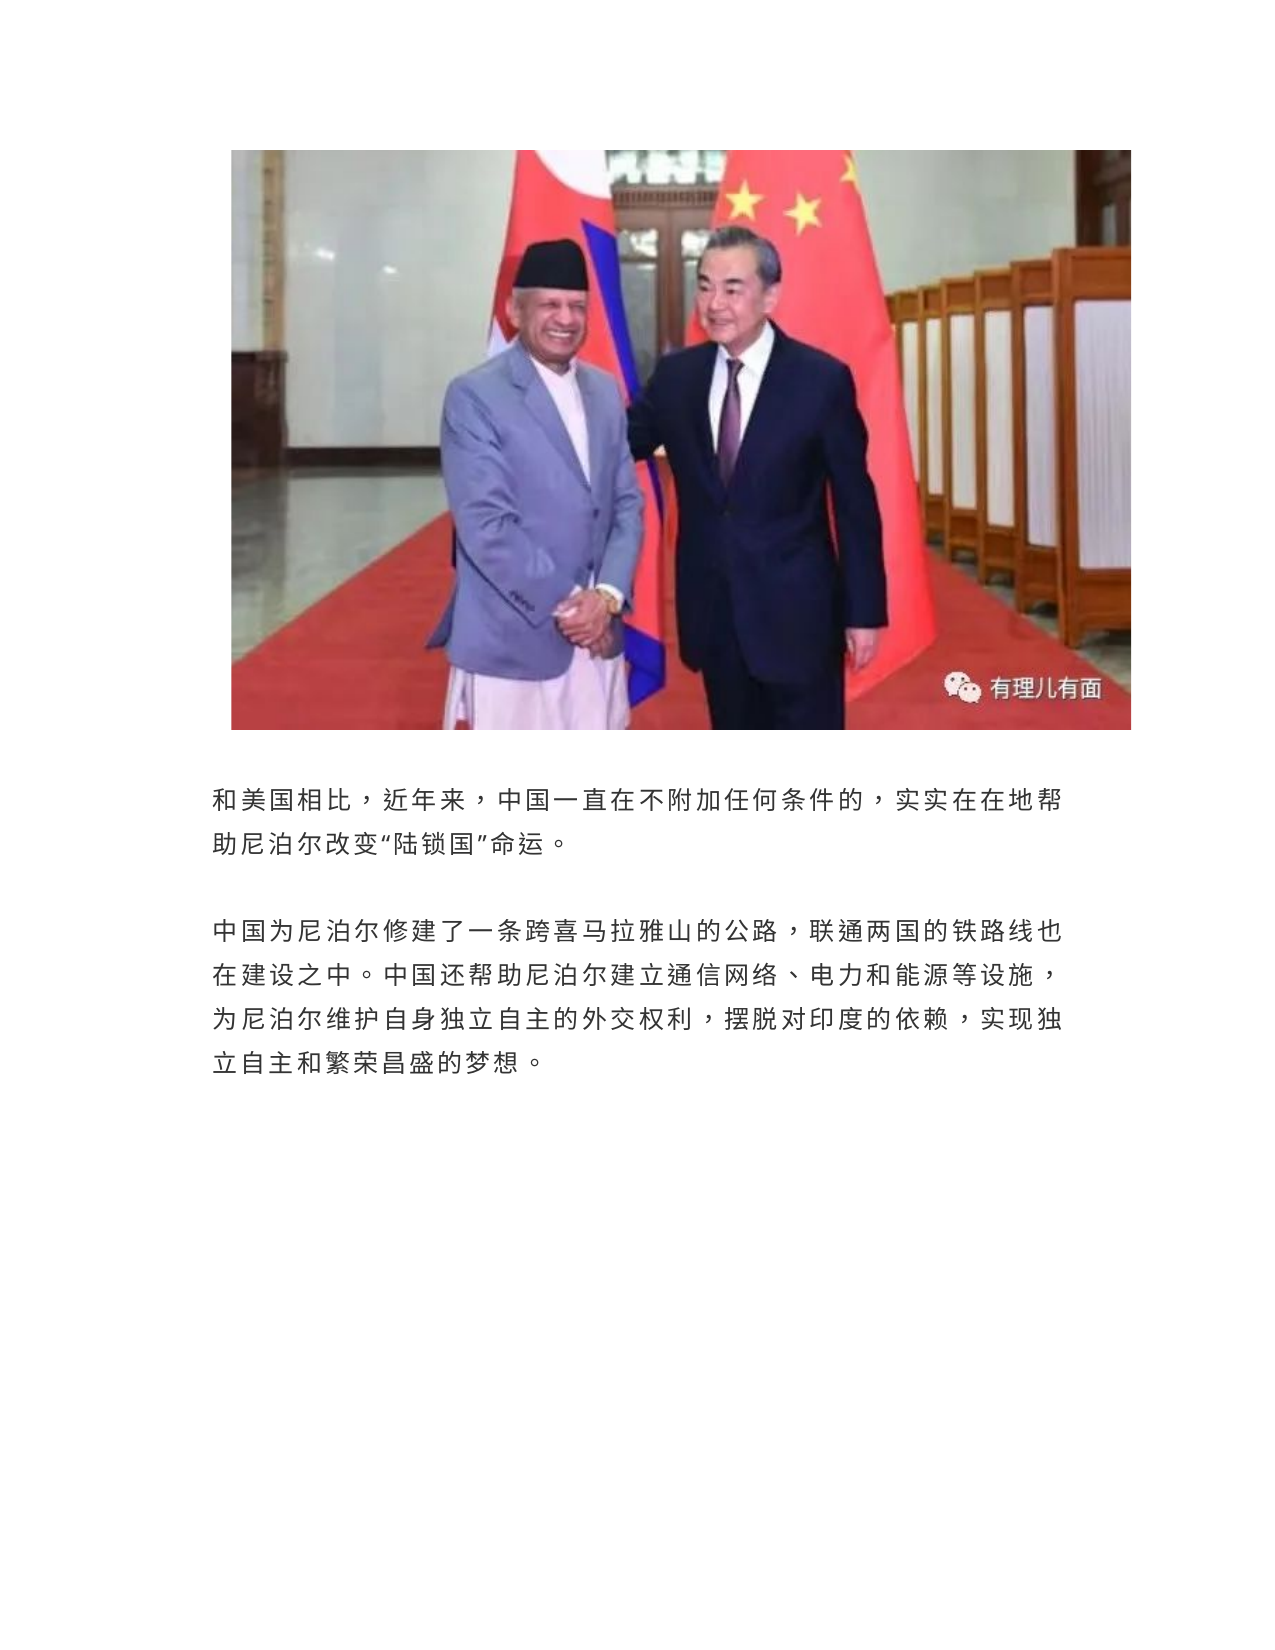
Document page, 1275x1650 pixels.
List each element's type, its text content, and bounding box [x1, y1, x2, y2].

text 中国为尼泊尔修建了一条跨喜马拉雅山的公路，联通两国的铁路线也在建设之中。中国还帮助尼泊尔建立通信网络、电力和能源等设施，为尼泊尔维护自身独立自主的外交权利，摆脱对印度的依赖，实现独立自主和繁荣昌盛的梦想。 [212, 904, 1062, 1079]
picture [231, 150, 1132, 730]
text 和美国相比，近年来，中国一直在不附加任何条件的，实实在在地帮助尼泊尔改变“陆锁国”命运。 [212, 773, 1062, 861]
